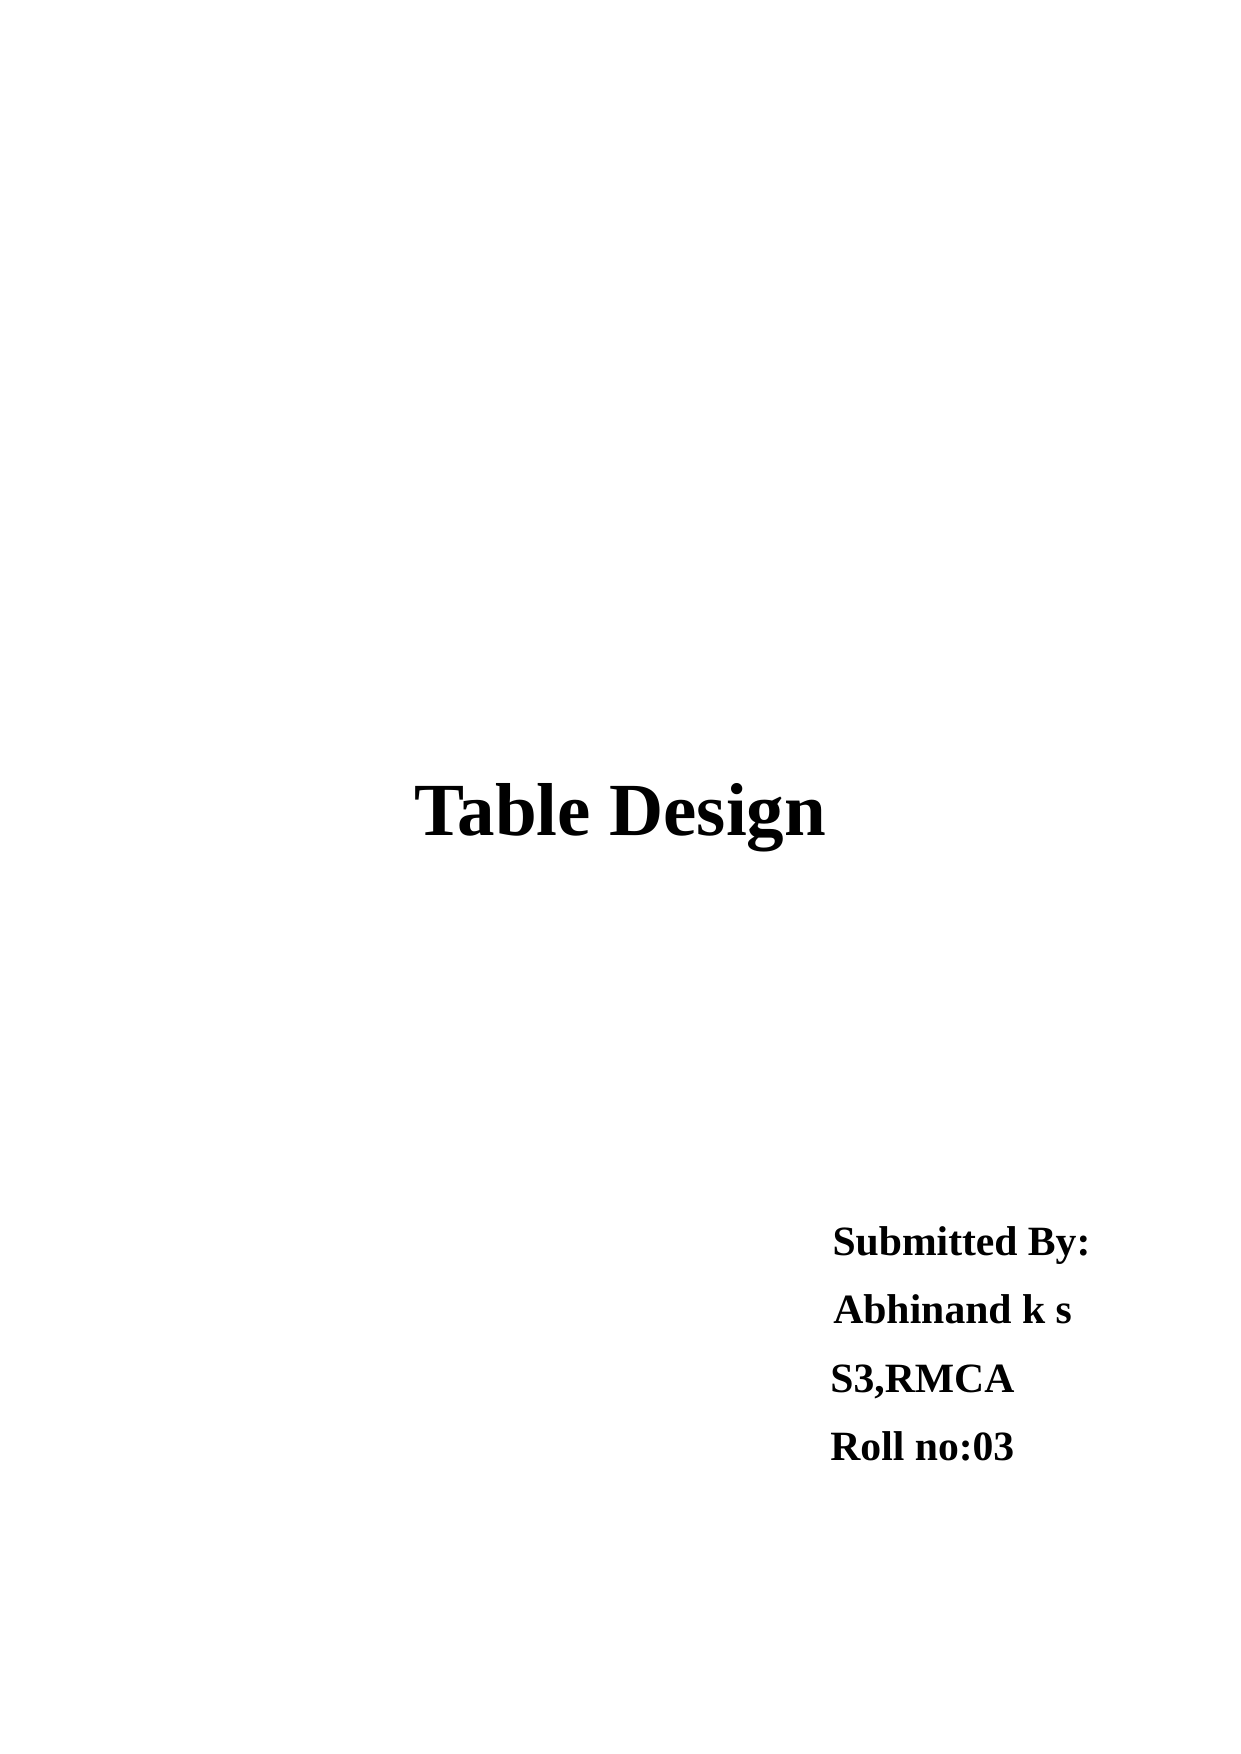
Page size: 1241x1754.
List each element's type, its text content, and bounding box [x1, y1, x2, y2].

text Abhinand k s [150, 1285, 1090, 1333]
text S3,RMCA [150, 1353, 1090, 1401]
text Submitted By: [150, 1216, 1090, 1264]
text Roll no:03 [150, 1421, 1090, 1469]
text Table Design [150, 765, 1090, 851]
